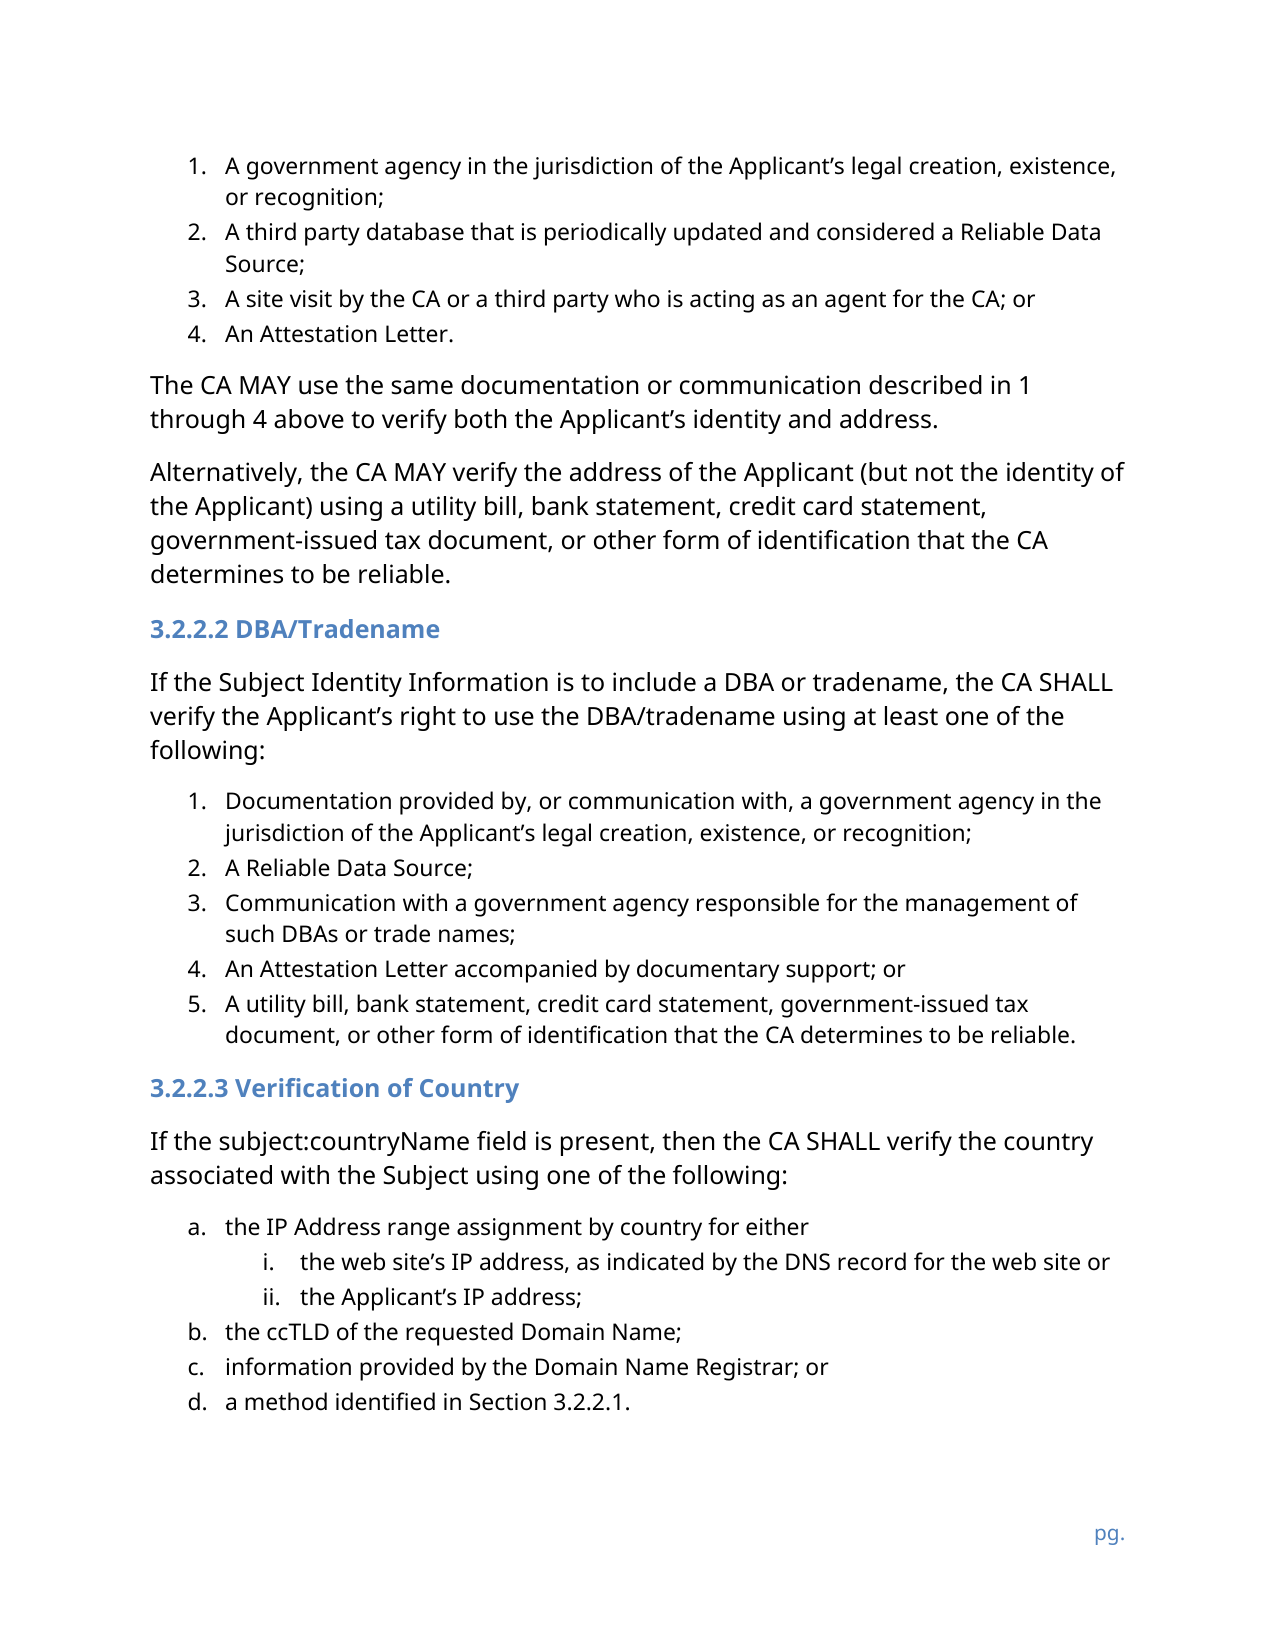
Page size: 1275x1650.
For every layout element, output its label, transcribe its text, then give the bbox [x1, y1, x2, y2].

subtitle 3.2.2.3 Verification of Country [150, 1071, 1125, 1105]
list Communication with a government agency responsible for the management of such DBAs or trade names; [187, 886, 1125, 949]
list information provided by the Domain Name Registrar; or [187, 1351, 1125, 1382]
text Alternatively, the CA MAY verify the address of the Applicant (but not the identity of the Applicant) using a utility bill, bank statement, credit card statement, government-issued tax document, or other form of identification that the CA determines to be reliable. [150, 454, 1125, 591]
list the ccTLD of the requested Domain Name; [187, 1316, 1125, 1347]
list A third party database that is periodically updated and considered a Reliable Data Source; [187, 216, 1125, 279]
list A government agency in the jurisdiction of the Applicant’s legal creation, existence, or recognition; [187, 150, 1125, 212]
list A Reliable Data Source; [187, 851, 1125, 883]
list the IP Address range assignment by country for either [187, 1211, 1125, 1242]
list An Attestation Letter accompanied by documentary support; or [187, 953, 1125, 984]
text If the Subject Identity Information is to include a DBA or tradename, the CA SHALL verify the Applicant’s right to use the DBA/tradename using at least one of the following: [150, 664, 1125, 766]
list An Attestation Letter. [187, 317, 1125, 349]
subtitle 3.2.2.2 DBA/Tradename [150, 611, 1125, 646]
text If the subject:countryName field is present, then the CA SHALL verify the country associated with the Subject using one of the following: [150, 1124, 1125, 1192]
text The CA MAY use the same documentation or communication described in 1 through 4 above to verify both the Applicant’s identity and address. [150, 367, 1125, 436]
list A site visit by the CA or a third party who is acting as an agent for the CA; or [187, 282, 1125, 314]
list the web site’s IP address, as indicated by the DNS record for the web site or [262, 1246, 1125, 1277]
list Documentation provided by, or communication with, a government agency in the jurisdiction of the Applicant’s legal creation, existence, or recognition; [187, 785, 1125, 848]
list A utility bill, bank statement, credit card statement, government-issued tax document, or other form of identification that the CA determines to be reliable. [187, 988, 1125, 1050]
list the Applicant’s IP address; [262, 1281, 1125, 1312]
list a method identified in Section 3.2.2.1. [187, 1386, 1125, 1417]
